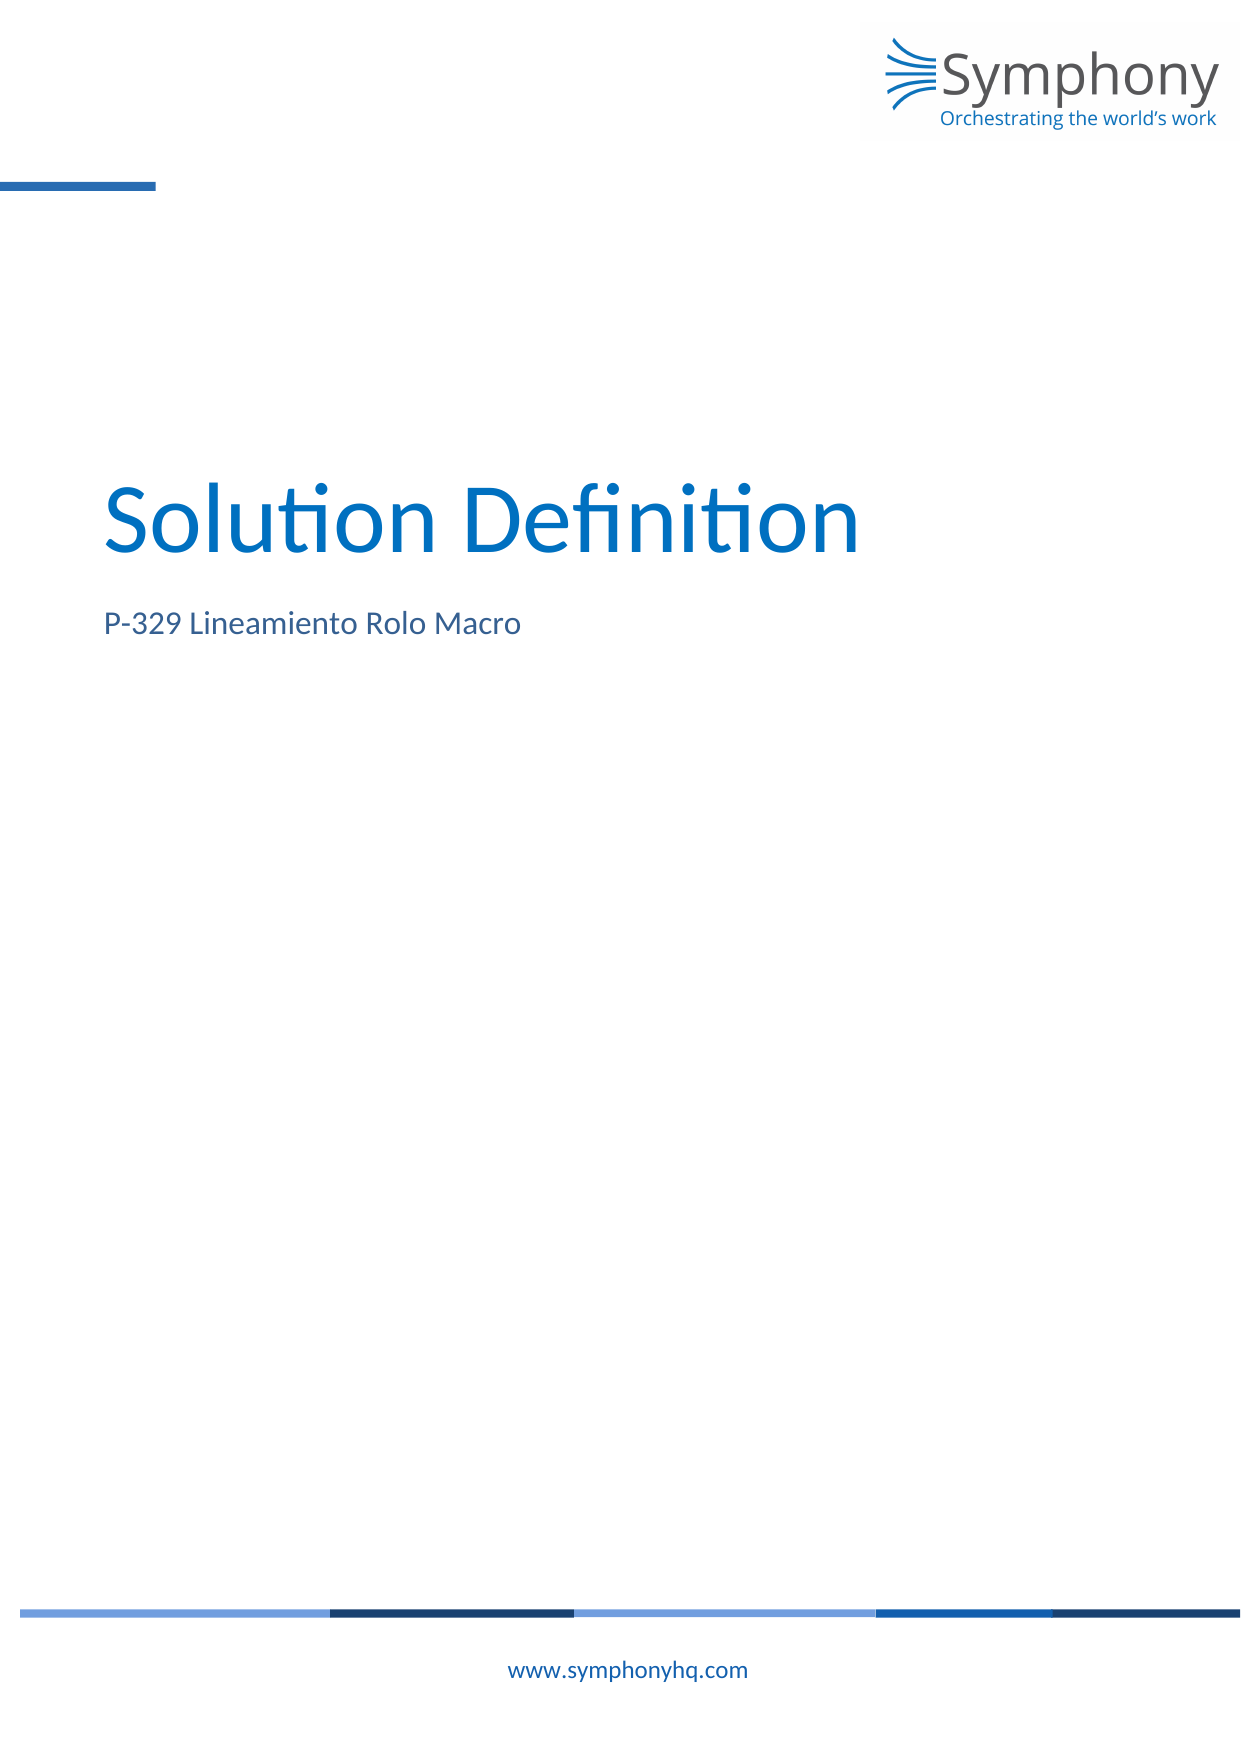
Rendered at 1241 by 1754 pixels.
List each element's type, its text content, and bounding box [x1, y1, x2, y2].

picture [859, 22, 1241, 141]
text Solution Definition [103, 455, 1152, 577]
text P-329 Lineamiento Rolo Macro [103, 602, 1152, 643]
